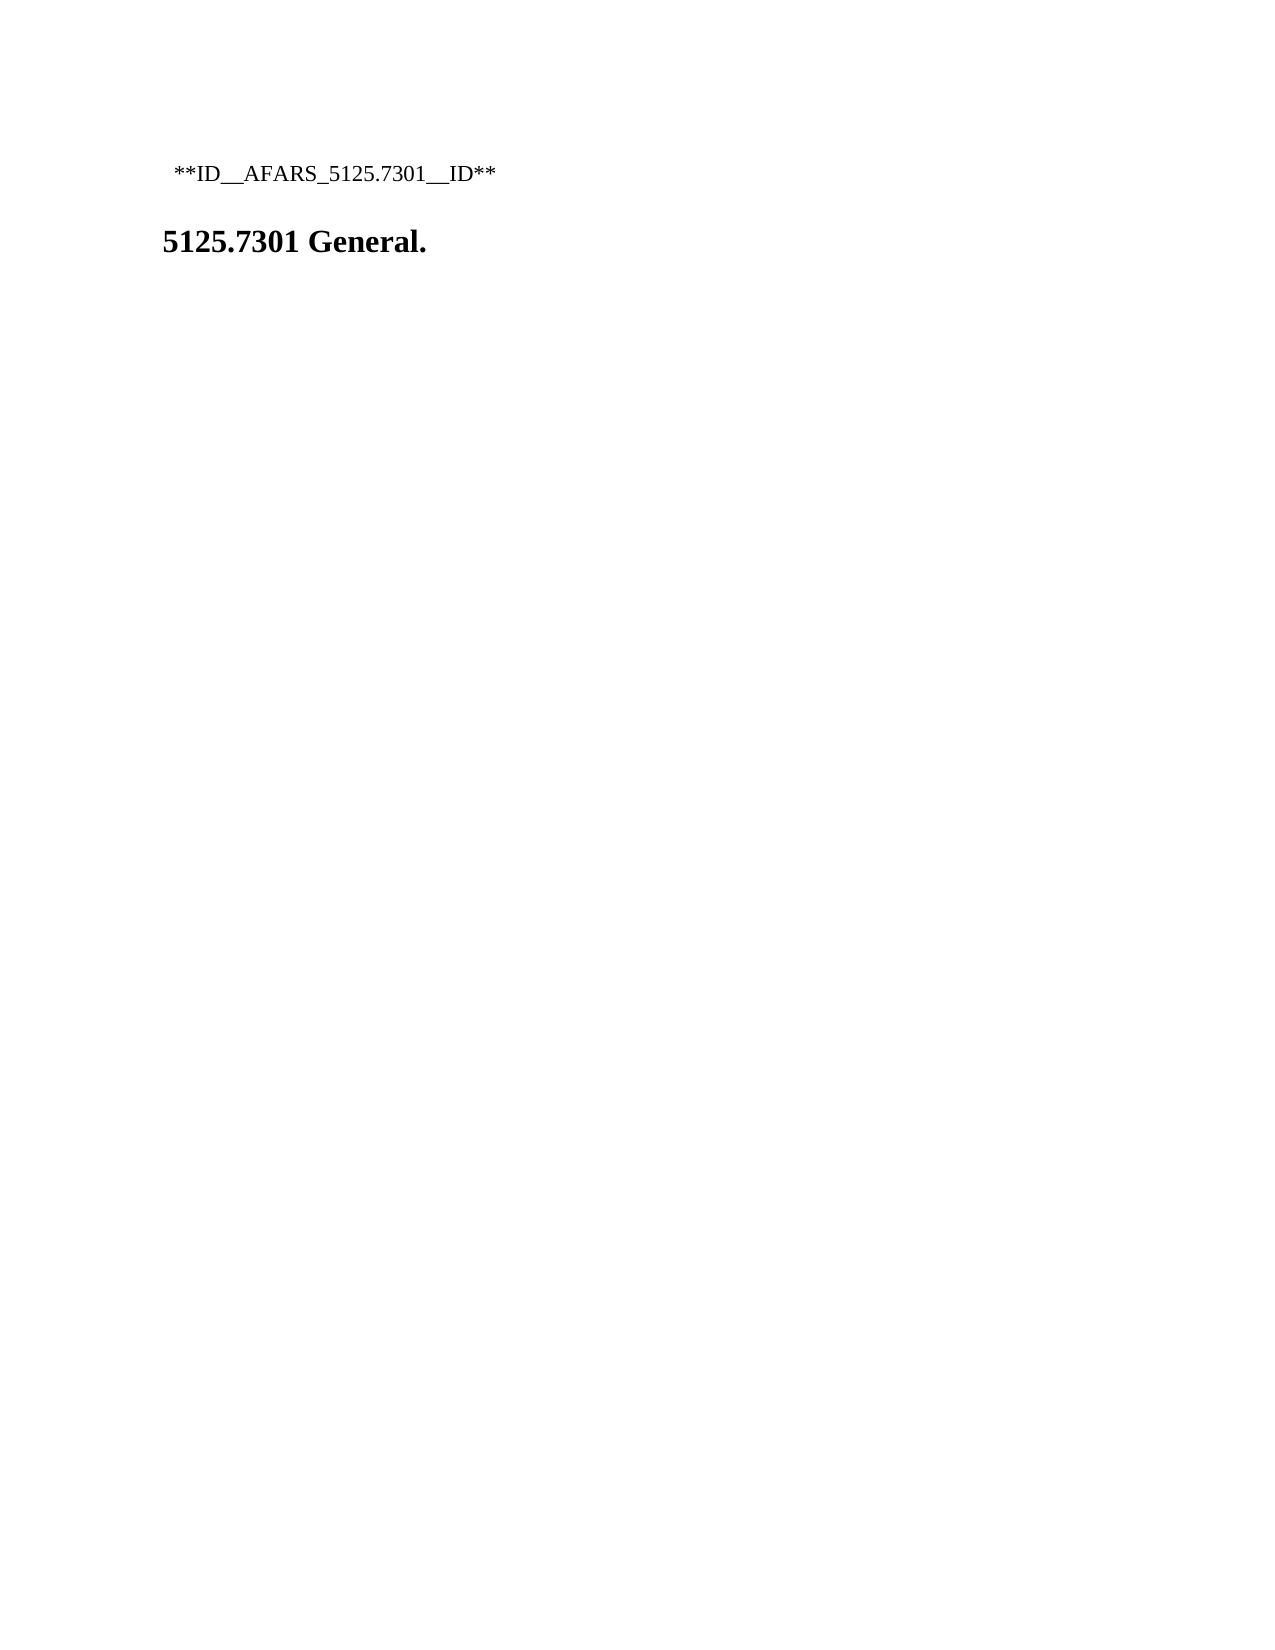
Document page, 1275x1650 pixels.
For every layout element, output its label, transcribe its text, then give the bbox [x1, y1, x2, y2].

subtitle 5125.7301 General. [162, 222, 1125, 259]
text **ID__AFARS_5125.7301__ID** [163, 150, 1135, 197]
